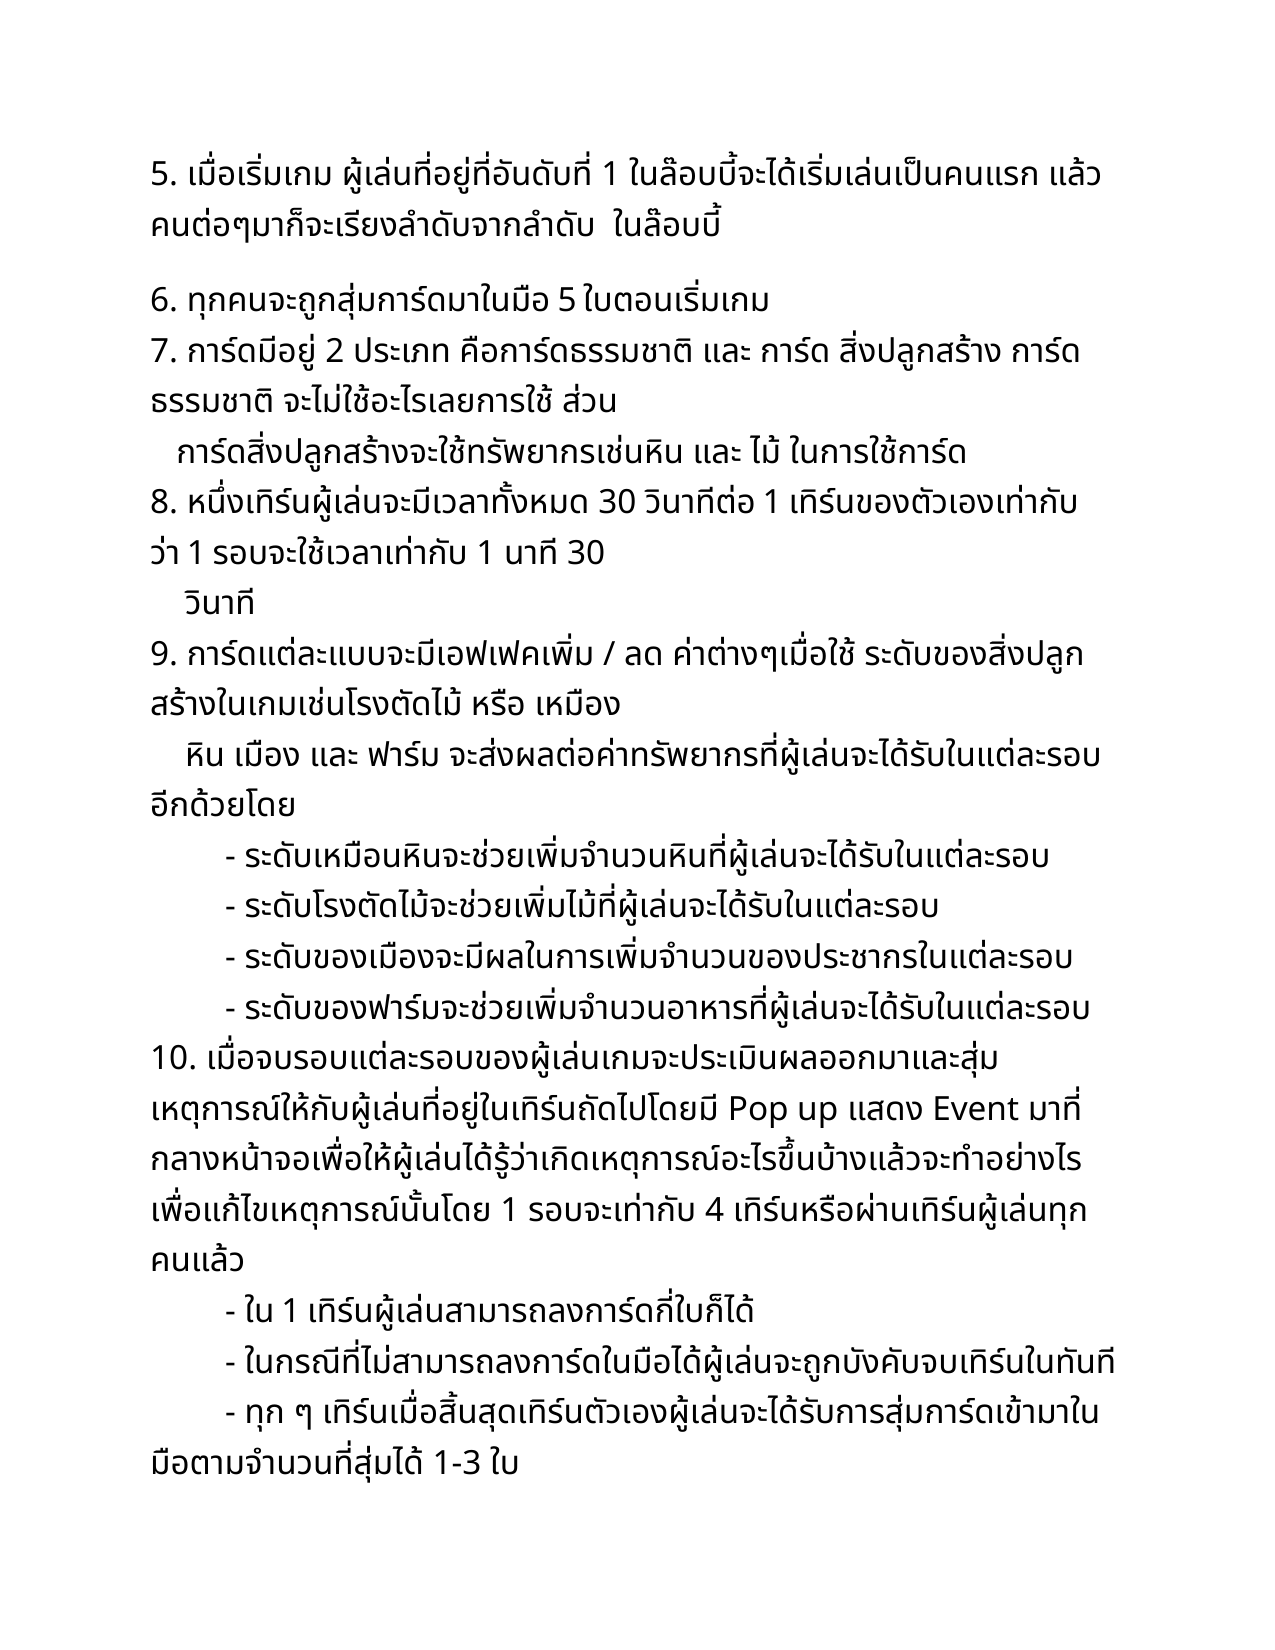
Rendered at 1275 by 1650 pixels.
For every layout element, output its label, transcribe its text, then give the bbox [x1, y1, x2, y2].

text - ในกรณีที่ไม่สามารถลงการ์ดในมือได้ผู้เล่นจะถูกบังคับจบเทิร์นในทันที [150, 1337, 1125, 1388]
text - ระดับเหมือนหินจะช่วยเพิ่มจำนวนหินที่ผู้เล่นจะได้รับในแต่ละรอบ [150, 832, 1125, 882]
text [150, 150, 1125, 251]
text - ทุก ๆ เทิร์นเมื่อสิ้นสุดเทิร์นตัวเองผู้เล่นจะได้รับการสุ่มการ์ดเข้ามาในมือตามจำนวนที่สุ่มได้ 1-3 ใบ [150, 1388, 1125, 1489]
text 7. การ์ดมีอยู่ 2 ประเภท คือการ์ดธรรมชาติ และ การ์ด สิ่งปลูกสร้าง การ์ดธรรมชาติ จะไม่ใช้อะไรเลยการใช้ ส่วน [150, 327, 1125, 428]
text การ์ดสิ่งปลูกสร้างจะใช้ทรัพยากรเช่นหิน และ ไม้ ในการใช้การ์ด [150, 428, 1125, 478]
text - ระดับโรงตัดไม้จะช่วยเพิ่มไม้ที่ผู้เล่นจะได้รับในแต่ละรอบ [150, 882, 1125, 933]
text - ระดับของฟาร์มจะช่วยเพิ่มจำนวนอาหารที่ผู้เล่นจะได้รับในแต่ละรอบ [150, 983, 1125, 1034]
text วินาที [150, 579, 1125, 630]
text หิน เมือง และ ฟาร์ม จะส่งผลต่อค่าทรัพยากรที่ผู้เล่นจะได้รับในแต่ละรอบอีกด้วยโดย [150, 731, 1125, 832]
text - ระดับของเมืองจะมีผลในการเพิ่มจำนวนของประชากรในแต่ละรอบ [150, 933, 1125, 983]
text 9. การ์ดแต่ละแบบจะมีเอฟเฟคเพิ่ม / ลด ค่าต่างๆเมื่อใช้ ระดับของสิ่งปลูกสร้างในเกมเช่นโรงตัดไม้ หรือ เหมือง [150, 630, 1125, 731]
text - ใน1เทิร์นผู้เล่นสามารถลงการ์ดกี่ใบก็ได้ [150, 1287, 1125, 1337]
text 8. หนึ่งเทิร์นผู้เล่นจะมีเวลาทั้งหมด 30 วินาทีต่อ1เทิร์นของตัวเองเท่ากับว่า1รอบจะใช้เวลาเท่ากับ 1 นาที 30 [150, 478, 1125, 579]
text 6. ทุกคนจะถูกสุ่มการ์ดมาในมือ5ใบตอนเริ่มเกม [150, 276, 1125, 327]
text 10. เมื่อจบรอบแต่ละรอบของผู้เล่นเกมจะประเมินผลออกมาและสุ่ม เหตุการณ์ให้กับผู้เล่นที่อยู่ในเทิร์นถัดไปโดยมี Pop up แสดง Event มาที่กลางหน้าจอเพื่อให้ผู้เล่นได้รู้ว่าเกิดเหตุการณ์อะไรขึ้นบ้างแล้วจะทำอย่างไรเพื่อแก้ไขเหตุการณ์นั้นโดย 1 รอบจะเท่ากับ 4 เทิร์นหรือผ่านเทิร์นผู้เล่นทุกคนแล้ว [150, 1034, 1125, 1287]
